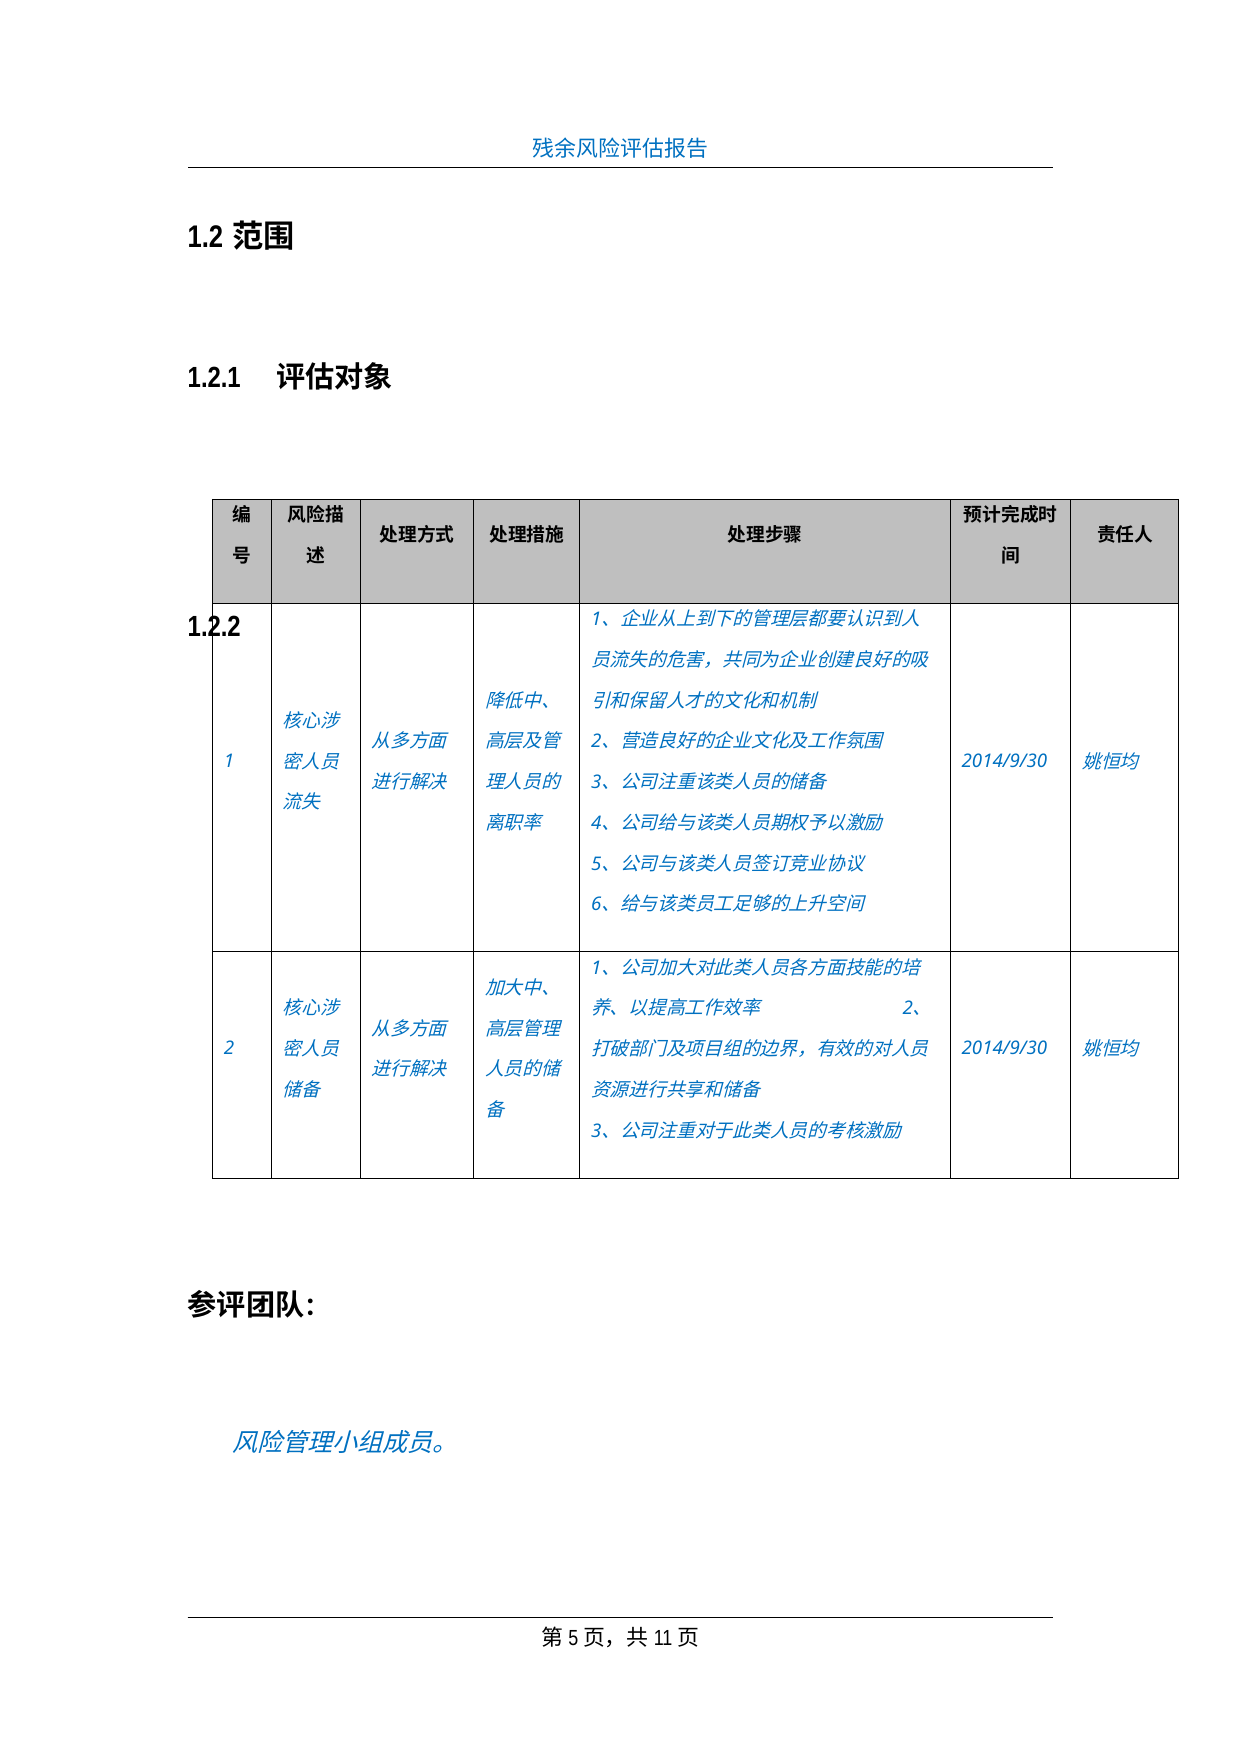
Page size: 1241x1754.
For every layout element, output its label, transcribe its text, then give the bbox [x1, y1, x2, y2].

table_cell 从多方面进行解决 [361, 604, 473, 951]
table_header 处理步骤 [580, 500, 950, 603]
table_header 预计完成时间 [951, 500, 1070, 603]
table_cell 姚恒均 [1071, 952, 1178, 1177]
table_cell 加大中、高层管理人员的储备 [474, 952, 579, 1177]
text 风险管理小组成员。 [232, 1406, 1053, 1474]
table_header 编号 [213, 500, 271, 603]
table_header 风险描述 [272, 500, 360, 603]
subtitle 参评团队： [187, 590, 1053, 1337]
table_header 责任人 [1071, 500, 1178, 603]
table_cell 从多方面进行解决 [361, 952, 473, 1177]
subtitle 范围 [187, 200, 1053, 268]
table_cell 核心涉密人员流失 [272, 604, 360, 951]
table_cell 1、企业从上到下的管理层都要认识到人员流失的危害，共同为企业创建良好的吸引和保留人才的文化和机制 2、营造良好的企业文化及工作氛围 3、公司注重该类人员的储备 4、公司给与该类人员期权予以激励 5、公司与该类人员签订竞业协议 6、给与该类员工足够的上升空间 [580, 604, 950, 951]
table_cell 2 [213, 952, 271, 1177]
table_header 处理措施 [474, 500, 579, 603]
table_cell 1、公司加大对此类人员各方面技能的培养、以提高工作效率 2、打破部门及项目组的边界，有效的对人员资源进行共享和储备 3、公司注重对于此类人员的考核激励 [580, 952, 950, 1177]
subtitle 评估对象 [187, 341, 1053, 408]
table_cell 降低中、高层及管理人员的离职率 [474, 604, 579, 951]
table_cell 2014/9/30 [951, 952, 1070, 1177]
table_cell 核心涉密人员储备 [272, 952, 360, 1177]
table_cell 2014/9/30 [951, 604, 1070, 951]
table_cell 1 [213, 604, 271, 951]
table_header 处理方式 [361, 500, 473, 603]
table_cell 姚恒均 [1071, 604, 1178, 951]
